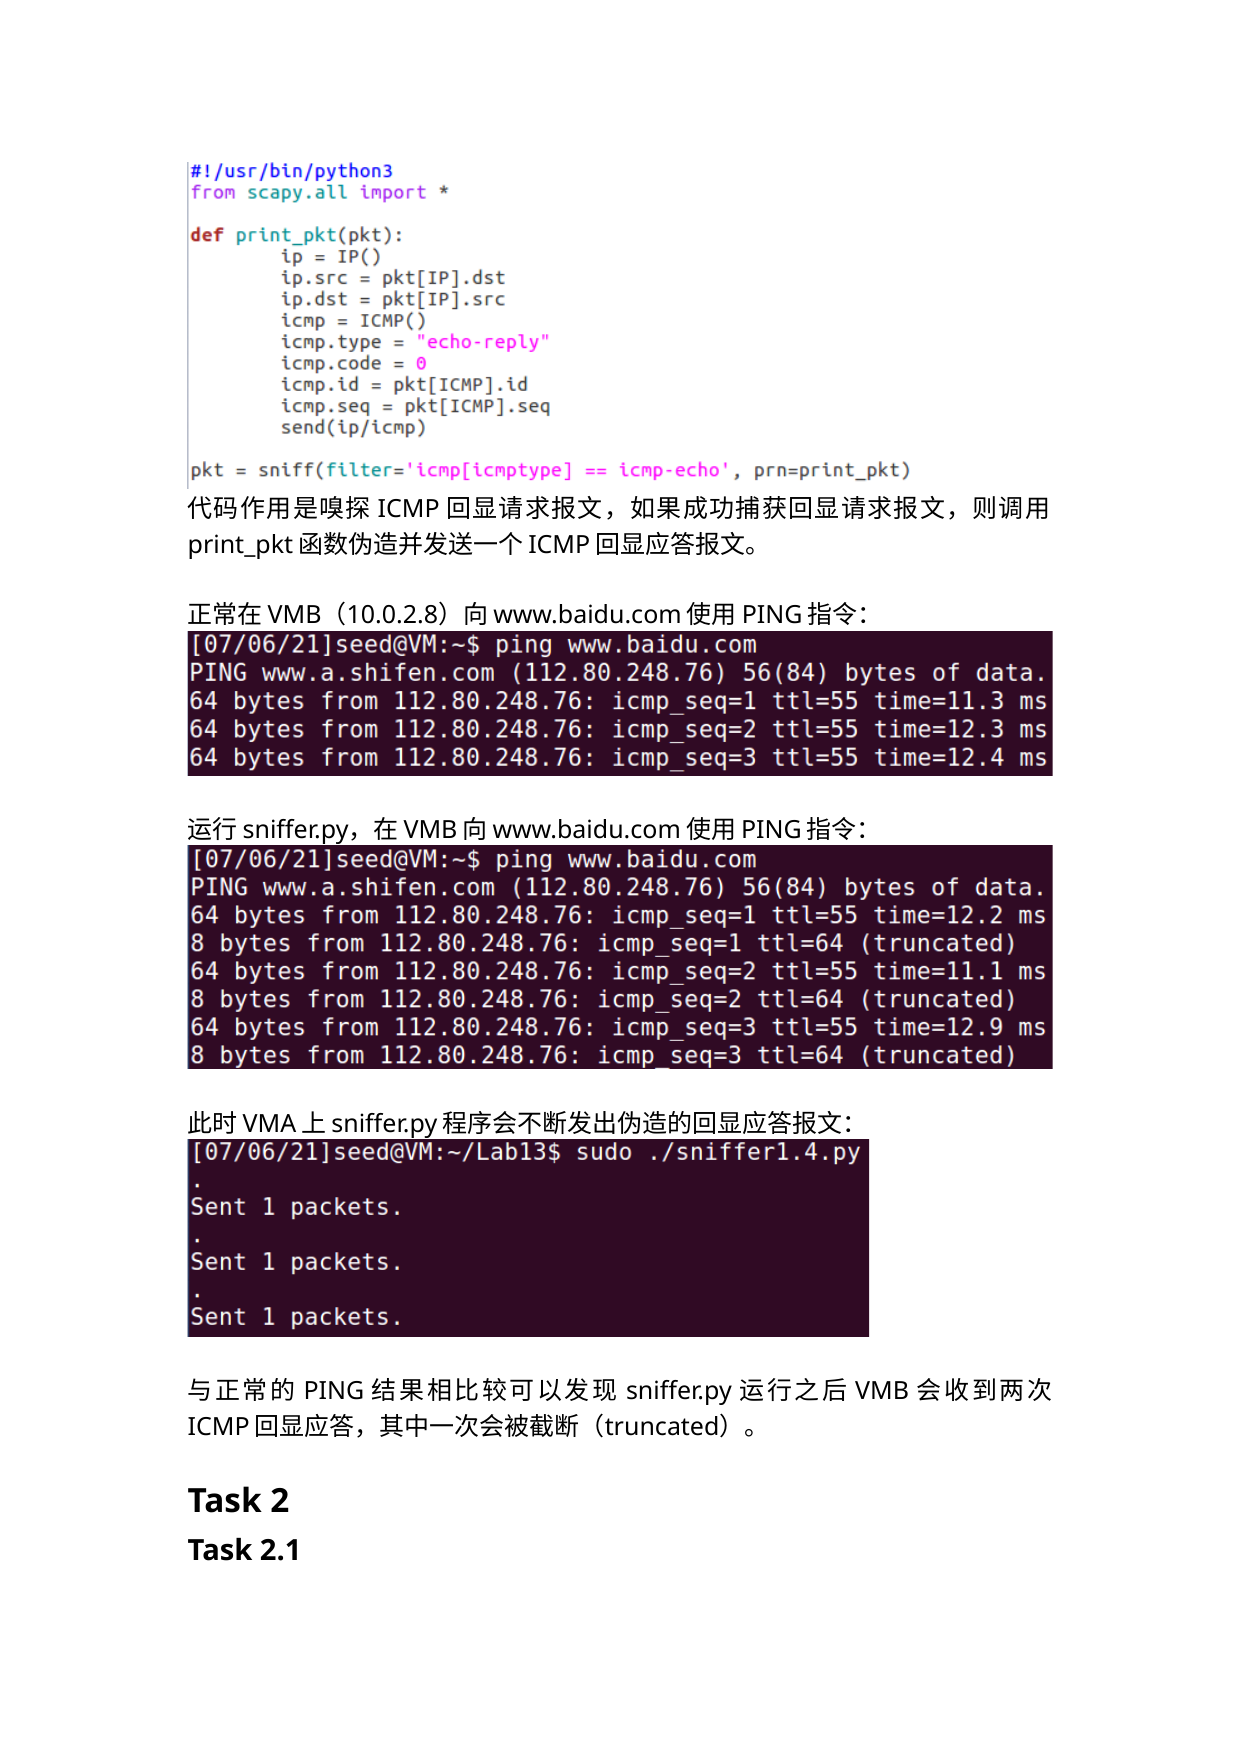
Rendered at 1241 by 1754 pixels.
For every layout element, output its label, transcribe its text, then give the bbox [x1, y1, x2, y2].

text 此时VMA上sniffer.py程序会不断发出伪造的回显应答报文： [187, 1103, 1053, 1139]
text 代码作用是嗅探ICMP回显请求报文，如果成功捕获回显请求报文，则调用print_pkt函数伪造并发送一个ICMP回显应答报文。 [187, 488, 1053, 561]
text 正常在VMB（10.0.2.8）向www.baidu.com使用PING指令： [187, 595, 1053, 631]
text 与正常的PING结果相比较可以发现sniffer.py运行之后VMB会收到两次ICMP回显应答，其中一次会被截断（truncated）。 [187, 1371, 1053, 1443]
picture [187, 631, 1053, 776]
text 运行sniffer.py，在VMB向www.baidu.com使用PING指令： [187, 809, 1053, 845]
picture [187, 845, 1053, 1069]
picture [187, 162, 918, 489]
picture [187, 1139, 870, 1337]
text Task 2 [187, 1477, 1053, 1523]
text Task 2.1 [187, 1529, 1053, 1569]
